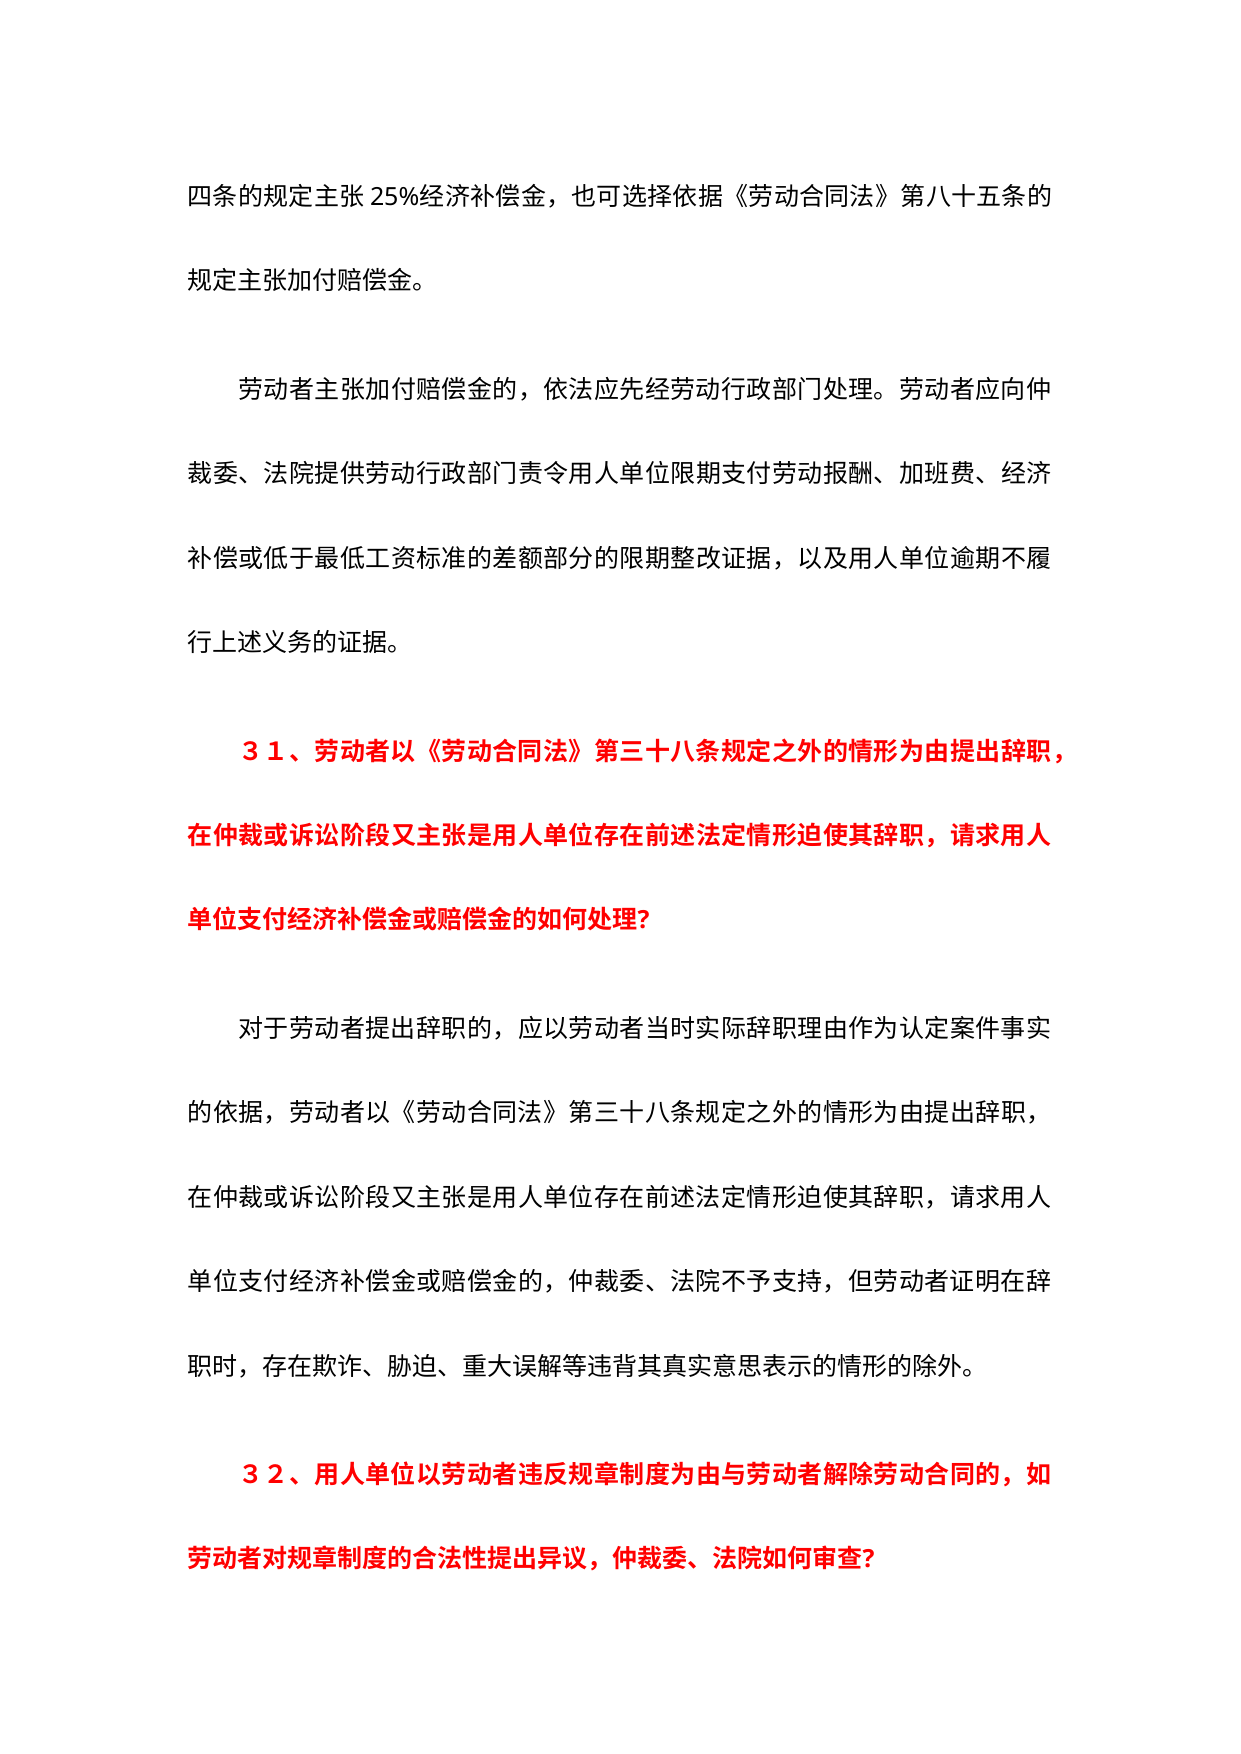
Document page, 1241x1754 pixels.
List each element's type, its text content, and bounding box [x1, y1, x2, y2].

text ３１、劳动者以《劳动合同法》第三十八条规定之外的情形为由提出辞职，在仲裁或诉讼阶段又主张是用人单位存在前述法定情形迫使其辞职，请求用人单位支付经济补偿金或赔偿金的如何处理? [187, 717, 1053, 951]
text ３２、用人单位以劳动者违反规章制度为由与劳动者解除劳动合同的，如劳动者对规章制度的合法性提出异议，仲裁委、法院如何审查? [187, 1440, 1053, 1589]
text 劳动者主张加付赔偿金的，依法应先经劳动行政部门处理。劳动者应向仲裁委、法院提供劳动行政部门责令用人单位限期支付劳动报酬、加班费、经济补偿或低于最低工资标准的差额部分的限期整改证据，以及用人单位逾期不履行上述义务的证据。 [187, 355, 1053, 673]
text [187, 162, 1053, 311]
text 对于劳动者提出辞职的，应以劳动者当时实际辞职理由作为认定案件事实的依据，劳动者以《劳动合同法》第三十八条规定之外的情形为由提出辞职，在仲裁或诉讼阶段又主张是用人单位存在前述法定情形迫使其辞职，请求用人单位支付经济补偿金或赔偿金的，仲裁委、法院不予支持，但劳动者证明在辞职时，存在欺诈、胁迫、重大误解等违背其真实意思表示的情形的除外。 [187, 994, 1053, 1397]
